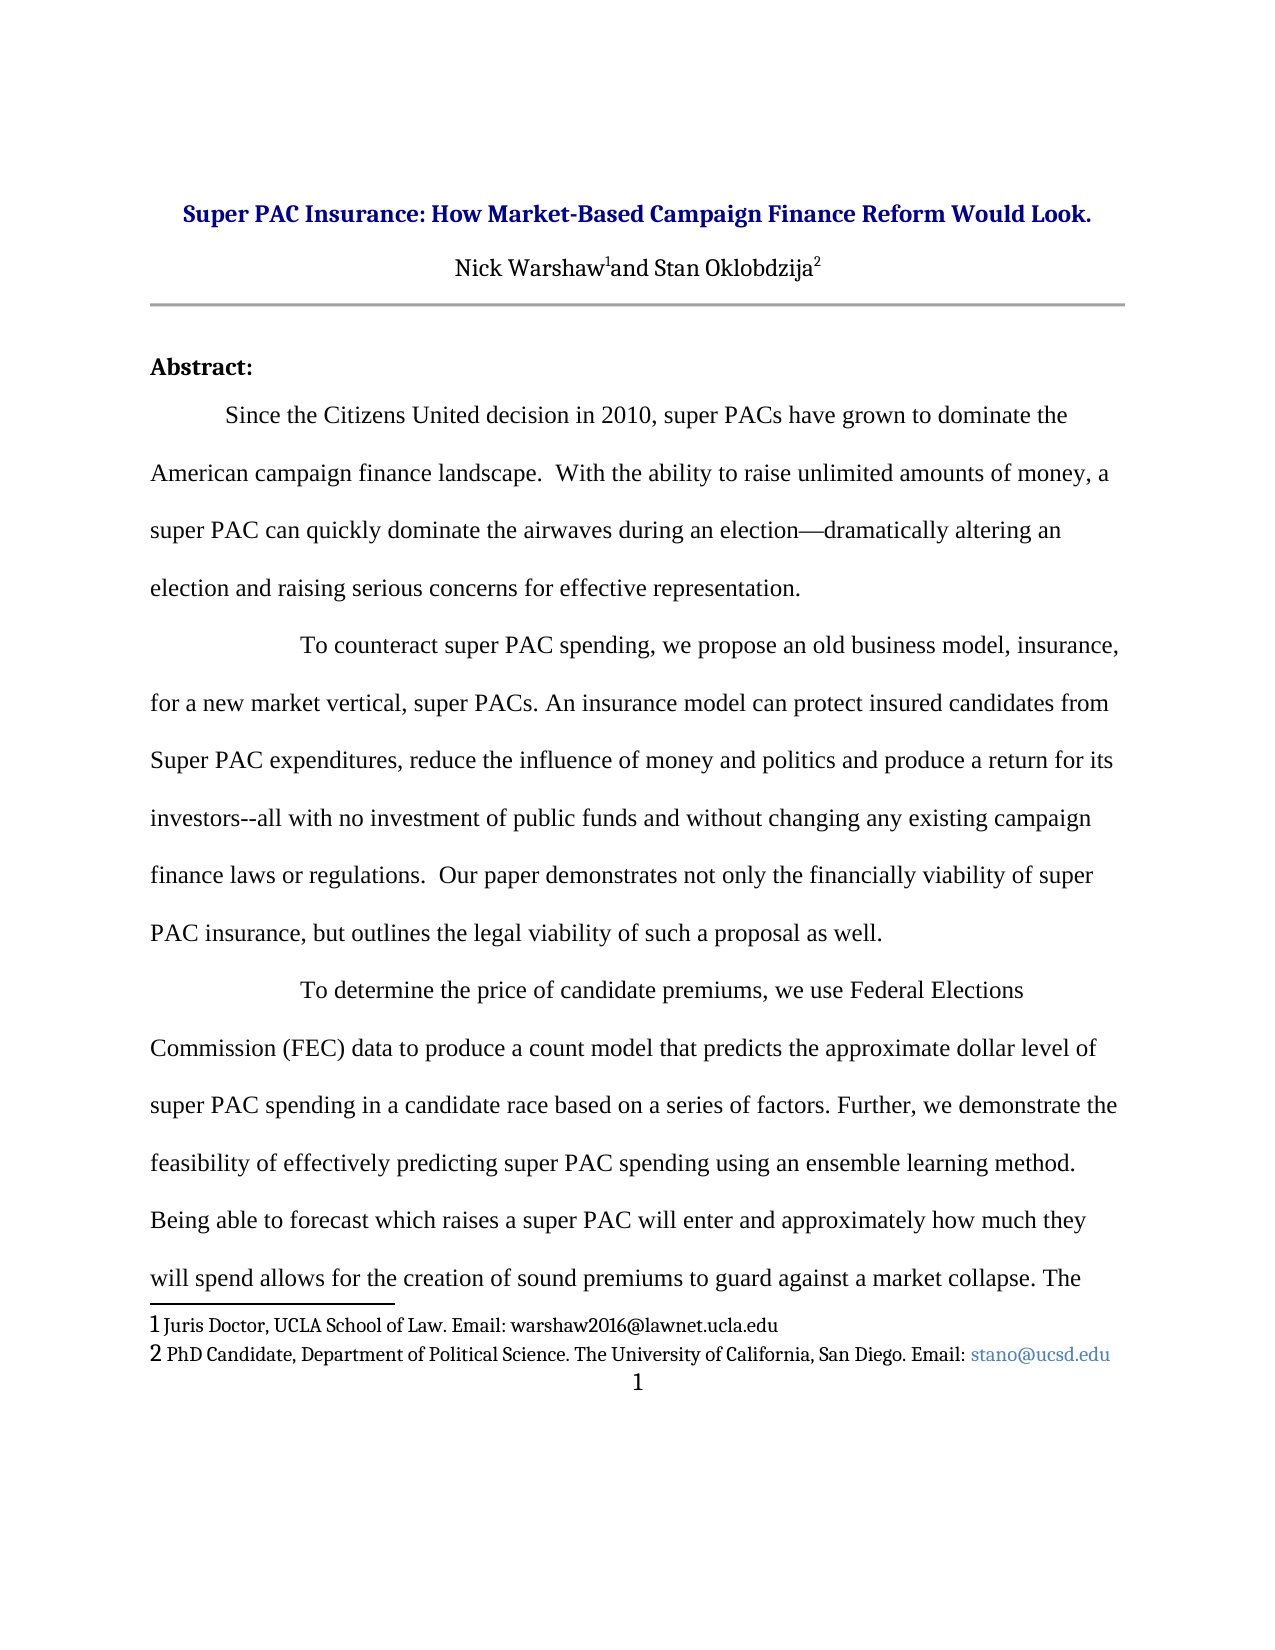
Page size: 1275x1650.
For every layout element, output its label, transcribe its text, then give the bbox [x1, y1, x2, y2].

text Abstract: [150, 353, 1125, 382]
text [150, 400, 1125, 1292]
text Nick Warshawand Stan Oklobdzija [150, 254, 1125, 282]
title Super PAC Insurance: How Market-Based Campaign Finance Reform Would Look. [150, 200, 1125, 229]
